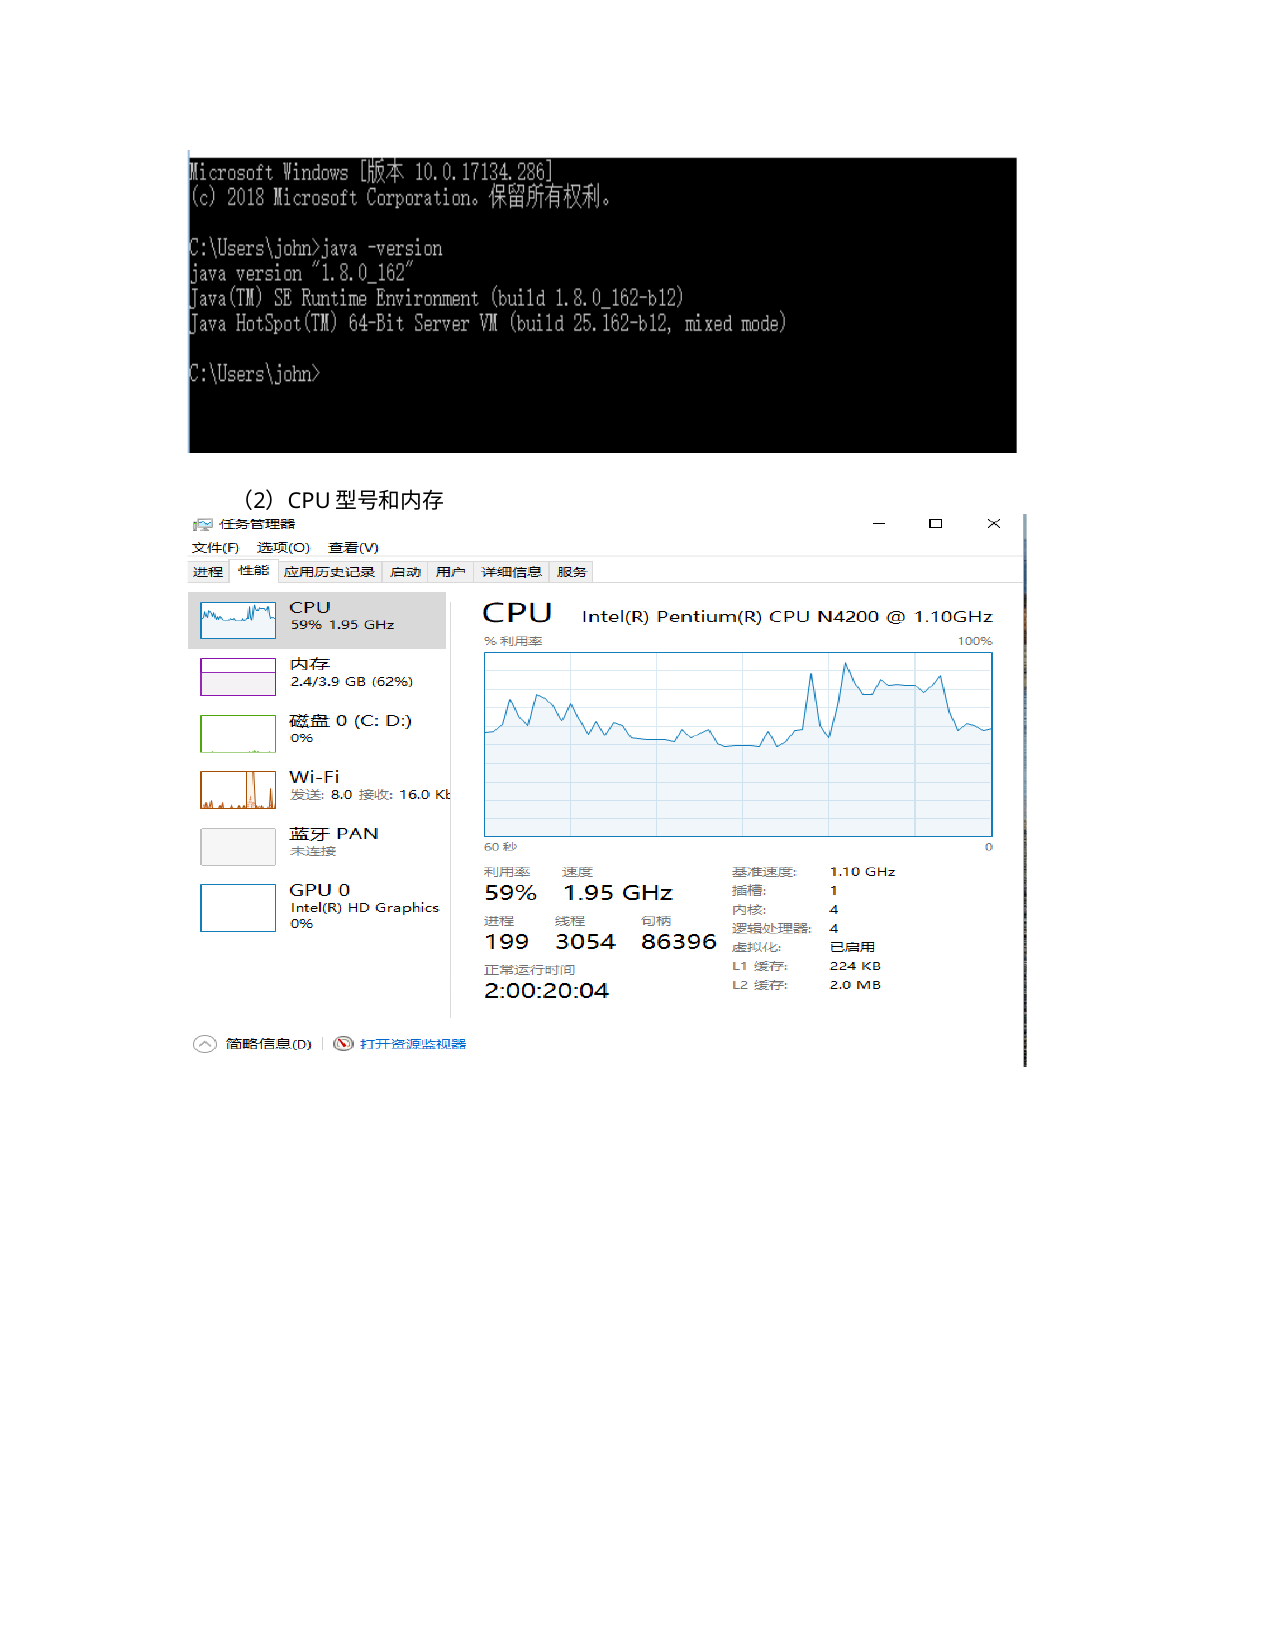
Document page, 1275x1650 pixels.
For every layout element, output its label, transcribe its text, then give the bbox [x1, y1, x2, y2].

picture [187, 150, 1017, 453]
text （2）CPU型号和内存 [187, 483, 1087, 514]
picture [187, 514, 1027, 1067]
